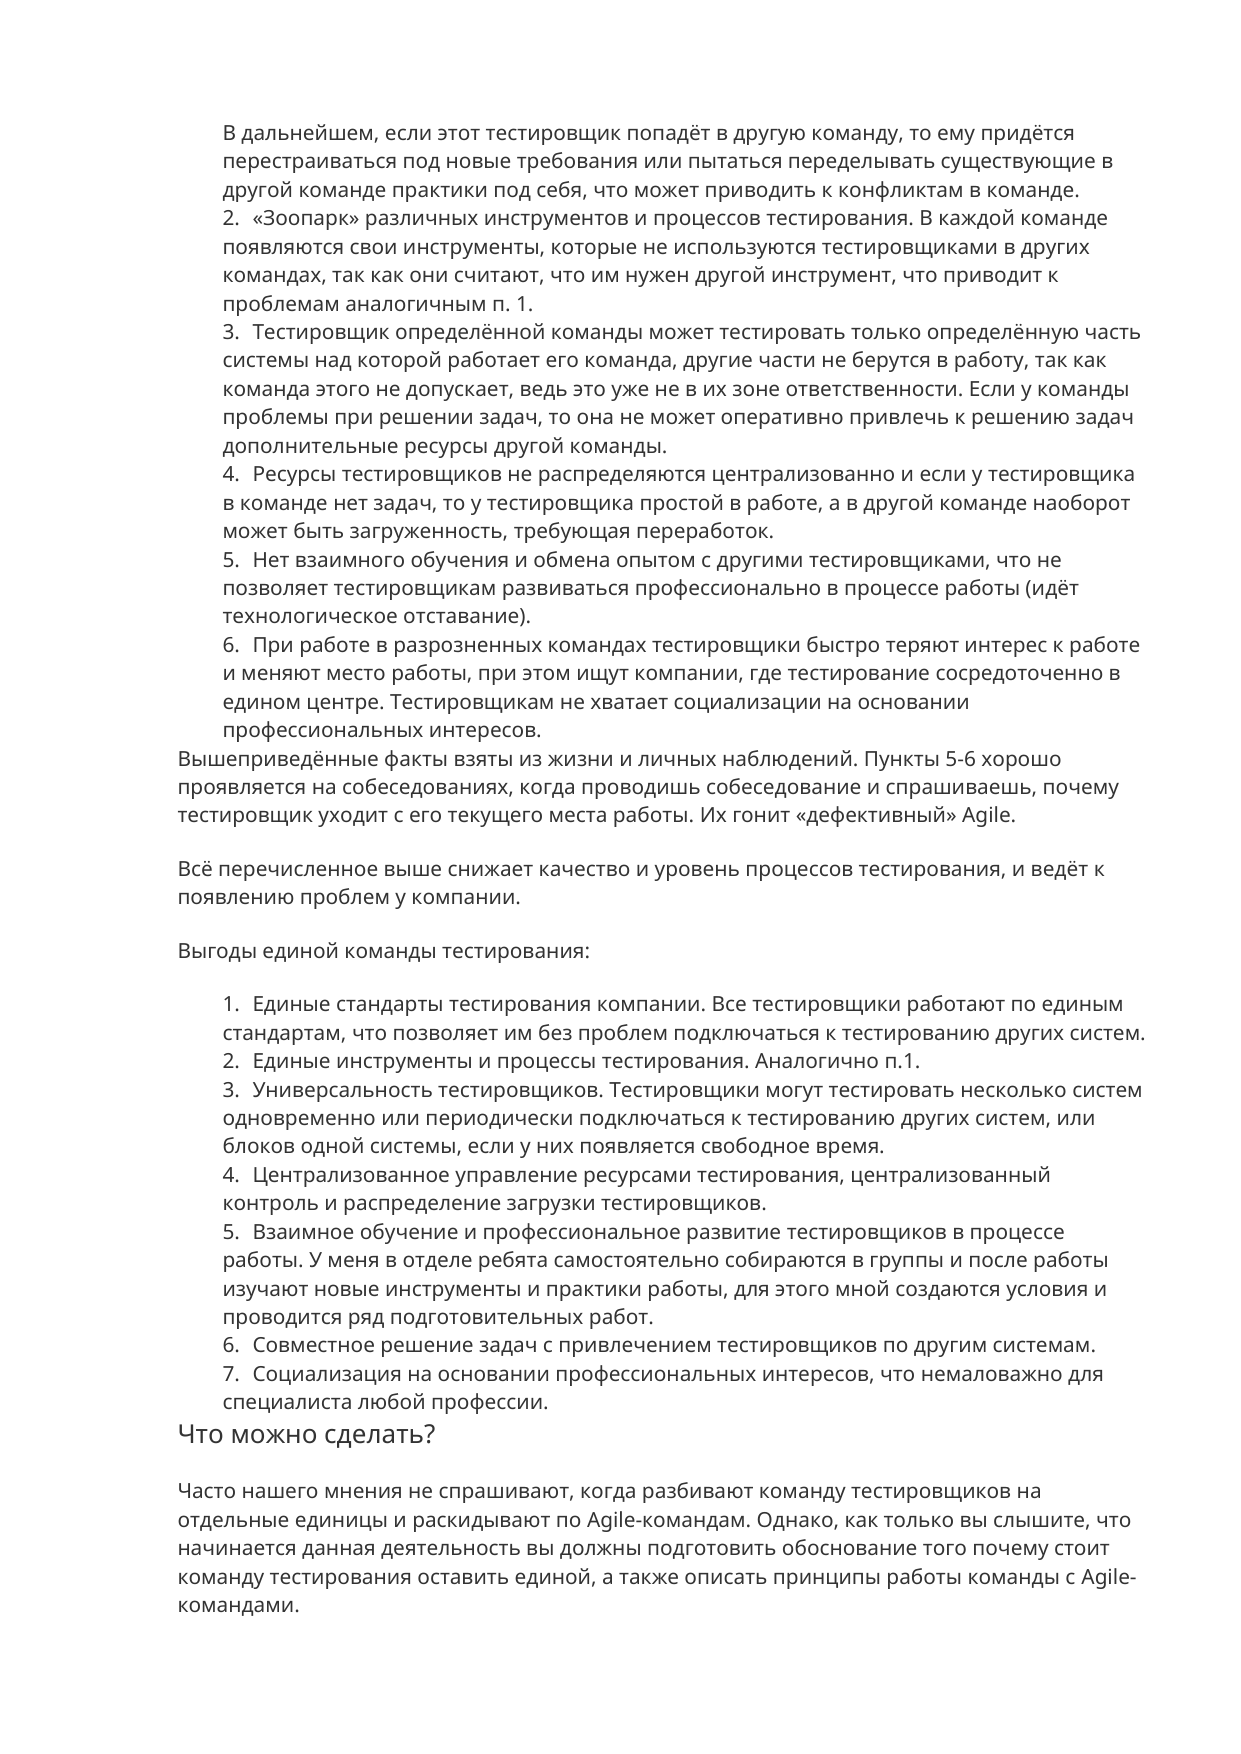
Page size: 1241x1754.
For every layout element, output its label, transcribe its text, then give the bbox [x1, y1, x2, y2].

text Что можно сделать? [177, 1416, 1152, 1451]
list Единые стандарты тестирования компании. Все тестировщики работают по единым стандартам, что позволяет им без проблем подключаться к тестированию других систем. [222, 989, 1152, 1046]
list При работе в разрозненных командах тестировщики быстро теряют интерес к работе и меняют место работы, при этом ищут компании, где тестирование сосредоточенно в едином центре. Тестировщикам не хватает социализации на основании профессиональных интересов. [222, 630, 1152, 744]
list Ресурсы тестировщиков не распределяются централизованно и если у тестировщика в команде нет задач, то у тестировщика простой в работе, а в другой команде наоборот может быть загруженность, требующая переработок. [222, 459, 1152, 545]
text Часто нашего мнения не спрашивают, когда разбивают команду тестировщиков на отдельные единицы и раскидывают по Agile-командам. Однако, как только вы слышите, что начинается данная деятельность вы должны подготовить обоснование того почему стоит команду тестирования оставить единой, а также описать принципы работы команды с Agile-командами. [177, 1476, 1152, 1619]
text Выгоды единой команды тестирования: [177, 936, 1152, 964]
list Совместное решение задач с привлечением тестировщиков по другим системам. [222, 1331, 1152, 1359]
list Единые инструменты и процессы тестирования. Аналогично п.1. [222, 1046, 1152, 1075]
list Взаимное обучение и профессиональное развитие тестировщиков в процессе работы. У меня в отделе ребята самостоятельно собираются в группы и после работы изучают новые инструменты и практики работы, для этого мной создаются условия и проводится ряд подготовительных работ. [222, 1217, 1152, 1331]
list «Зоопарк» различных инструментов и процессов тестирования. В каждой команде появляются свои инструменты, которые не используются тестировщиками в других командах, так как они считают, что им нужен другой инструмент, что приводит к проблемам аналогичным п. 1. [222, 203, 1152, 317]
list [222, 118, 1152, 203]
text Вышеприведённые факты взяты из жизни и личных наблюдений. Пункты 5-6 хорошо проявляется на собеседованиях, когда проводишь собеседование и спрашиваешь, почему тестировщик уходит с его текущего места работы. Их гонит «дефективный» Agile. [177, 744, 1152, 829]
list Универсальность тестировщиков. Тестировщики могут тестировать несколько систем одновременно или периодически подключаться к тестированию других систем, или блоков одной системы, если у них появляется свободное время. [222, 1075, 1152, 1160]
list Тестировщик определённой команды может тестировать только определённую часть системы над которой работает его команда, другие части не берутся в работу, так как команда этого не допускает, ведь это уже не в их зоне ответственности. Если у команды проблемы при решении задач, то она не может оперативно привлечь к решению задач дополнительные ресурсы другой команды. [222, 317, 1152, 459]
list Централизованное управление ресурсами тестирования, централизованный контроль и распределение загрузки тестировщиков. [222, 1160, 1152, 1217]
list Социализация на основании профессиональных интересов, что немаловажно для специалиста любой профессии. [222, 1359, 1152, 1416]
text Всё перечисленное выше снижает качество и уровень процессов тестирования, и ведёт к появлению проблем у компании. [177, 854, 1152, 911]
list Нет взаимного обучения и обмена опытом с другими тестировщиками, что не позволяет тестировщикам развиваться профессионально в процессе работы (идёт технологическое отставание). [222, 545, 1152, 630]
